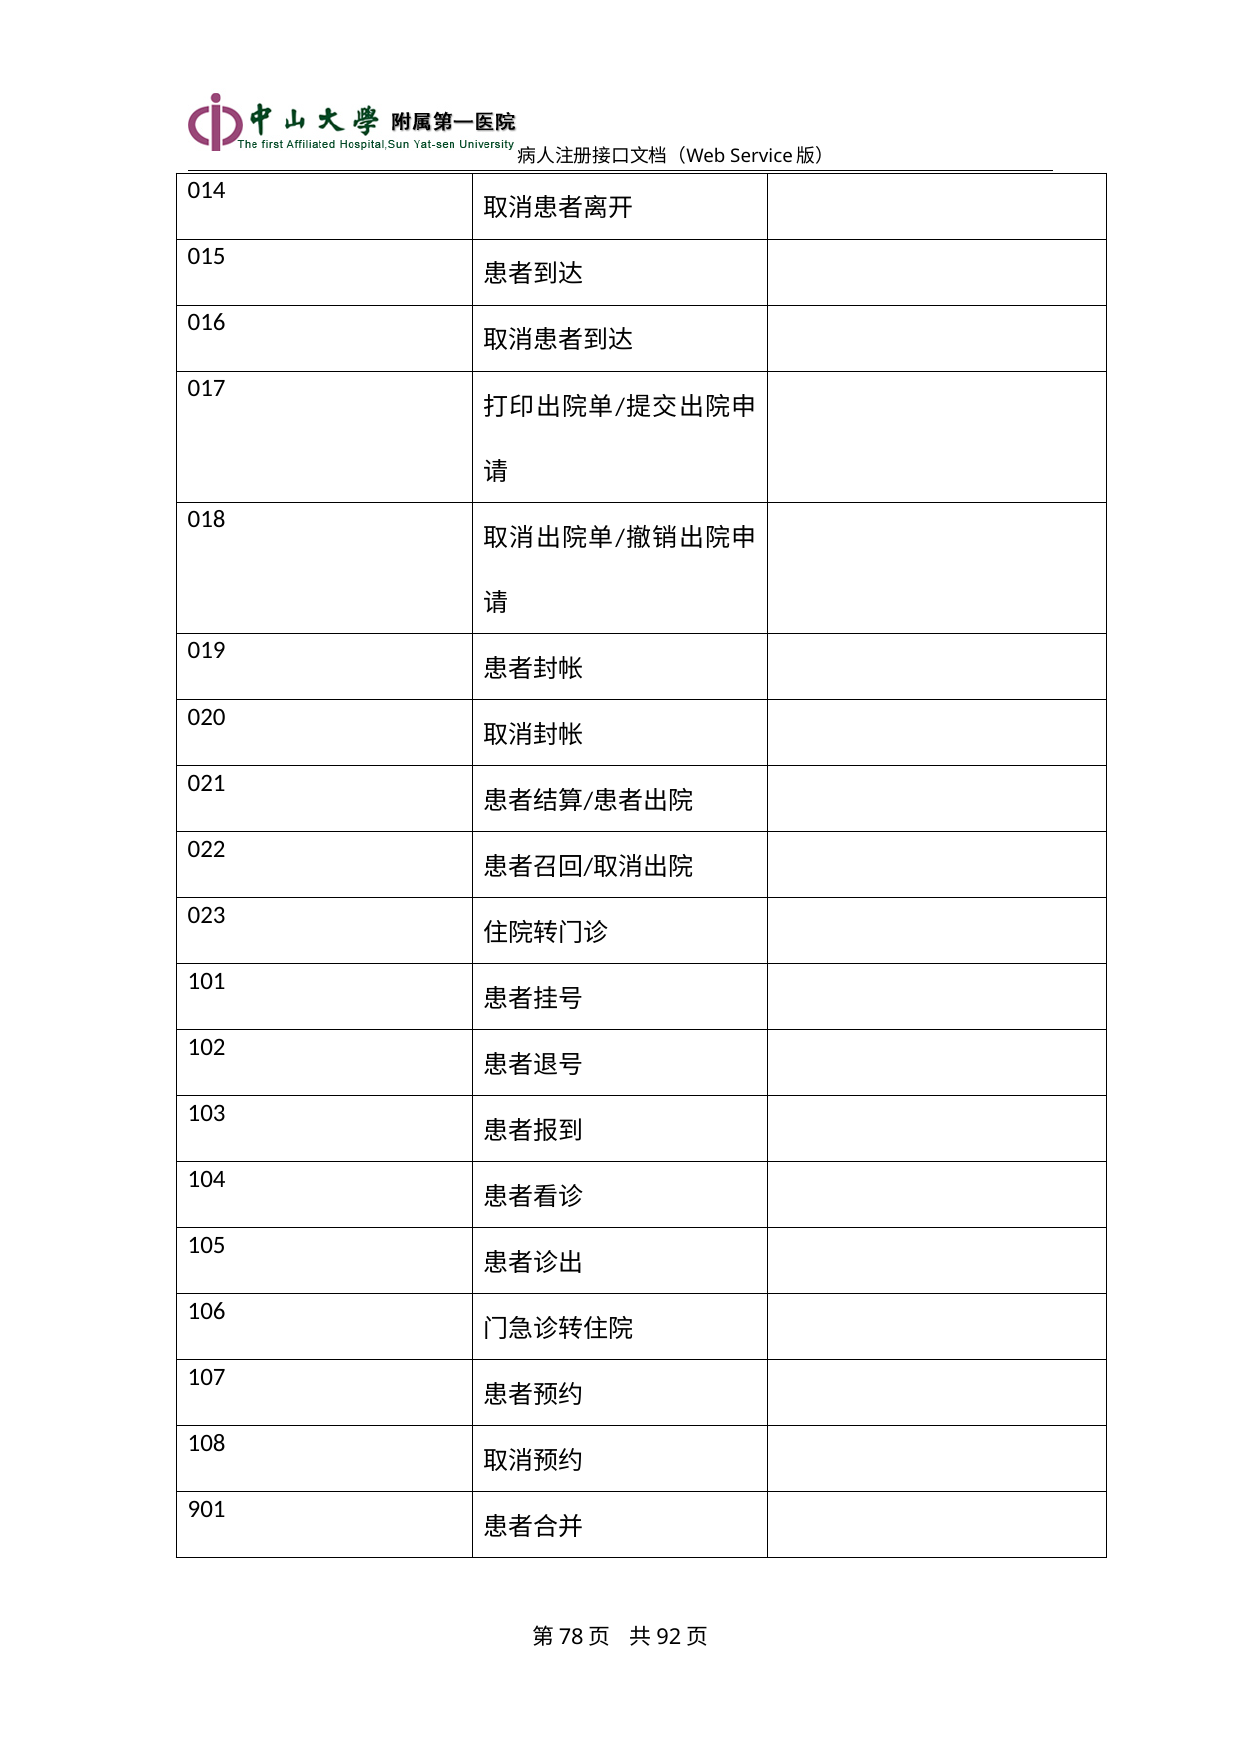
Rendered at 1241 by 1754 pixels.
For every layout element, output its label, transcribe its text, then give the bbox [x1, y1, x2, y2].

table_cell 住院转门诊 [473, 898, 767, 963]
table_cell 901 [177, 1492, 472, 1557]
table_cell 患者看诊 [473, 1162, 767, 1227]
table_cell 105 [177, 1228, 472, 1293]
table_cell 016 [177, 306, 472, 371]
table_cell 患者到达 [473, 240, 767, 304]
table_cell 104 [177, 1162, 472, 1227]
table_cell [768, 1294, 1106, 1359]
table_cell 015 [177, 240, 472, 304]
table_cell 门急诊转住院 [473, 1294, 767, 1359]
table_cell 102 [177, 1030, 472, 1095]
table_cell 患者召回/取消出院 [473, 832, 767, 897]
table_cell [768, 1096, 1106, 1161]
table_cell 018 [177, 503, 472, 633]
table_cell [768, 174, 1106, 238]
table_cell 患者合并 [473, 1492, 767, 1557]
table_cell 打印出院单/提交出院申请 [473, 372, 767, 502]
picture [187, 88, 518, 162]
table_cell 017 [177, 372, 472, 502]
table_cell [768, 1030, 1106, 1095]
table_cell [768, 1162, 1106, 1227]
table_cell 患者预约 [473, 1360, 767, 1425]
table_cell [768, 1228, 1106, 1293]
table_cell 101 [177, 964, 472, 1029]
table_cell 患者退号 [473, 1030, 767, 1095]
table_cell 取消患者到达 [473, 306, 767, 371]
table_cell [768, 832, 1106, 897]
table_cell [768, 306, 1106, 371]
table_cell 021 [177, 766, 472, 831]
table_cell [768, 1492, 1106, 1557]
table_cell 患者挂号 [473, 964, 767, 1029]
table_cell 取消封帐 [473, 700, 767, 765]
table_cell 患者结算/患者出院 [473, 766, 767, 831]
table_cell 103 [177, 1096, 472, 1161]
table_cell [768, 372, 1106, 502]
table_cell [768, 766, 1106, 831]
table_cell 取消患者离开 [473, 174, 767, 238]
table_cell [768, 1426, 1106, 1491]
table_cell 023 [177, 898, 472, 963]
table_cell 106 [177, 1294, 472, 1359]
table_cell 取消预约 [473, 1426, 767, 1491]
table_cell [768, 240, 1106, 304]
table_cell 022 [177, 832, 472, 897]
table_cell [768, 964, 1106, 1029]
table_cell [768, 634, 1106, 699]
table_cell 患者报到 [473, 1096, 767, 1161]
table_cell 014 [177, 174, 472, 238]
table_cell [768, 700, 1106, 765]
table_cell 020 [177, 700, 472, 765]
table_cell 107 [177, 1360, 472, 1425]
table_cell 019 [177, 634, 472, 699]
table_cell 患者诊出 [473, 1228, 767, 1293]
table_cell 108 [177, 1426, 472, 1491]
table_cell [768, 503, 1106, 633]
table_cell [768, 898, 1106, 963]
table_cell [768, 1360, 1106, 1425]
table_cell 取消出院单/撤销出院申请 [473, 503, 767, 633]
table_cell 患者封帐 [473, 634, 767, 699]
